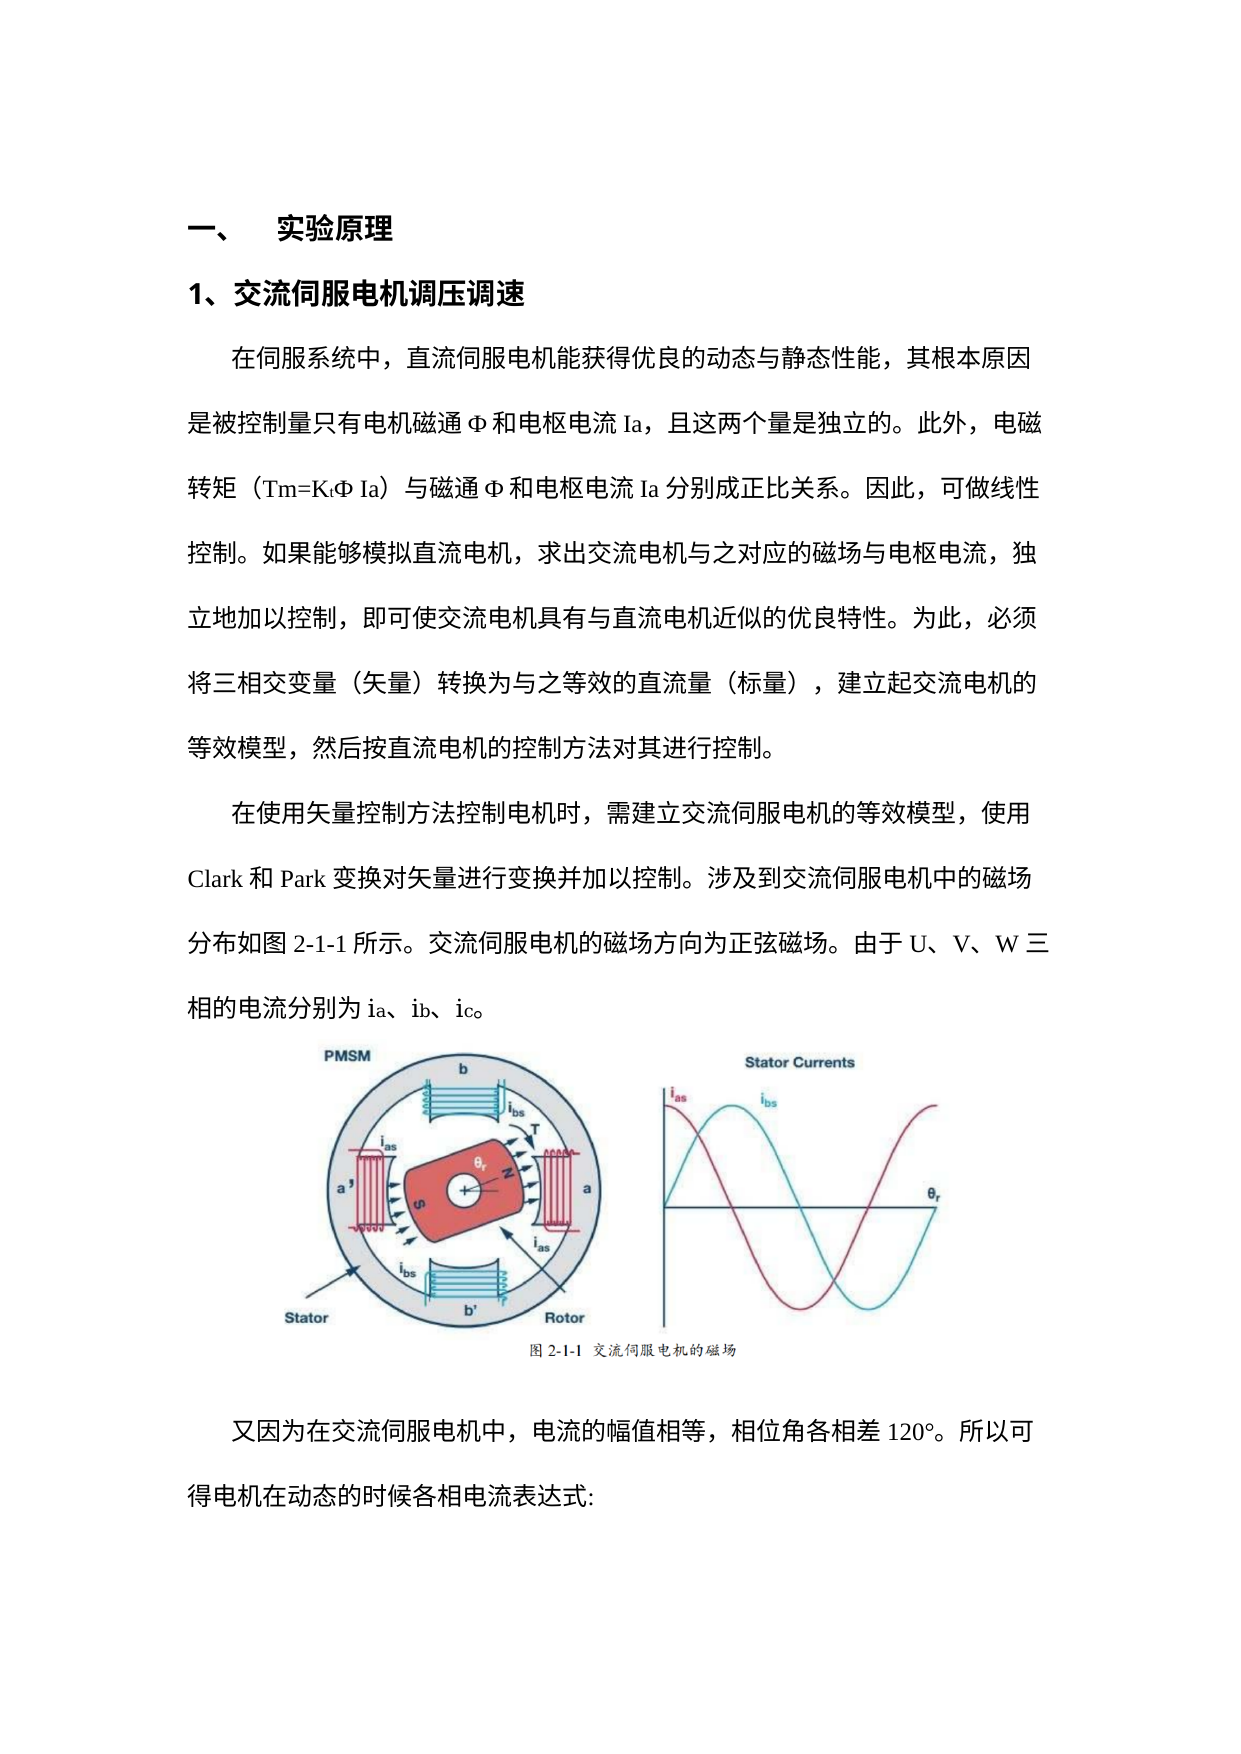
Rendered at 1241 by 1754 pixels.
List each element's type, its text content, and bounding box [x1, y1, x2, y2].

text 在伺服系统中，直流伺服电机能获得优良的动态与静态性能，其根本原因是被控制量只有电机磁通Ф和电枢电流 Ia，且这两个量是独立的。此外，电磁转矩（Tm=KtФ Ia）与磁通Ф和电枢电流 Ia 分别成正比关系。因此，可做线性控制。如果能够模拟直流电机，求出交流电机与之对应的磁场与电枢电流，独立地加以控制，即可使交流电机具有与直流电机近似的优良特性。为此，必须将三相交变量（矢量）转换为与之等效的直流量（标量），建立起交流电机的等效模型，然后按直流电机的控制方法对其进行控制。 [187, 324, 1053, 779]
list 实验原理 [187, 194, 1053, 259]
picture [265, 1039, 975, 1368]
text 在使用矢量控制方法控制电机时，需建立交流伺服电机的等效模型，使用 Clark 和 Park 变换对矢量进行变换并加以控制。涉及到交流伺服电机中的磁场分布如图 2-1-1 所示。交流伺服电机的磁场方向为正弦磁场。由于 U、V、W 三相的电流分别为ia、ib、ic。 [187, 779, 1053, 1039]
text 又因为在交流伺服电机中，电流的幅值相等，相位角各相差 120°。所以可得电机在动态的时候各相电流表达式: [187, 1397, 1053, 1527]
text 1、交流伺服电机调压调速 [187, 259, 1053, 324]
